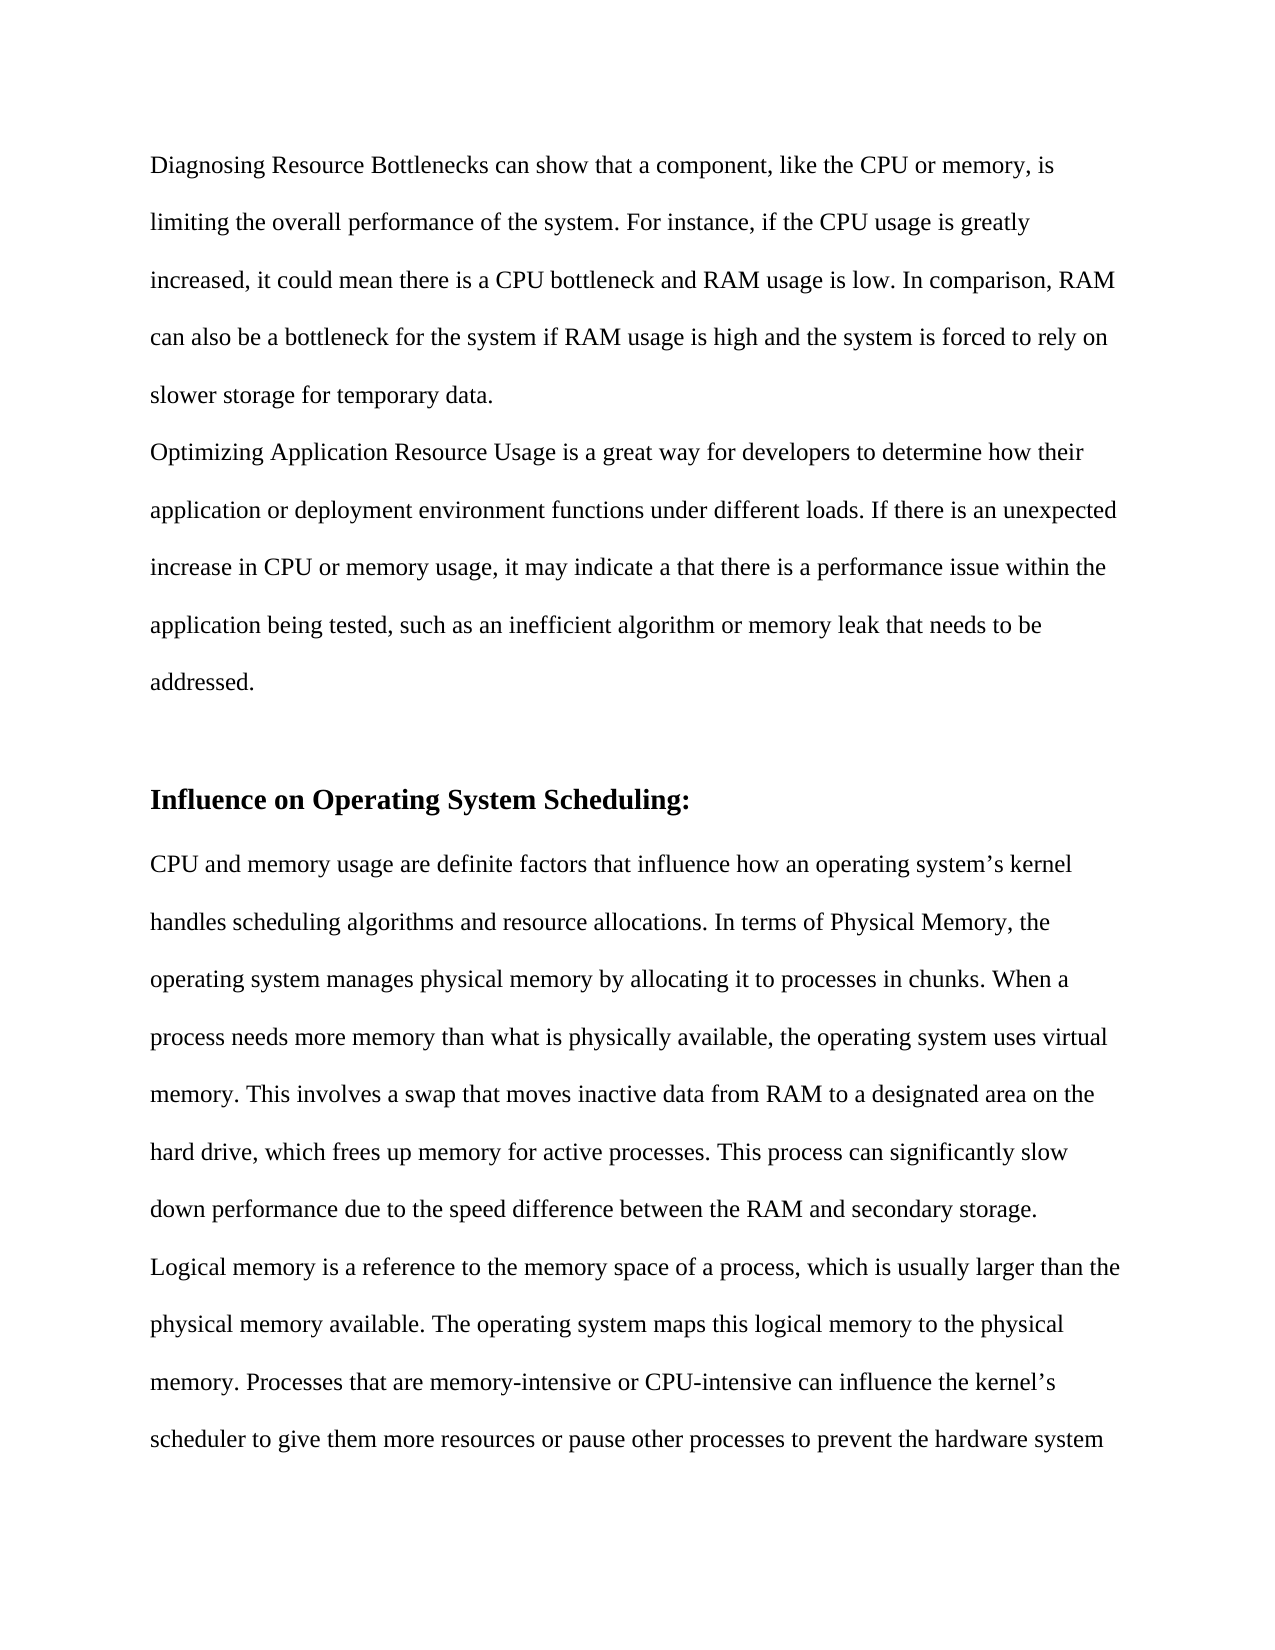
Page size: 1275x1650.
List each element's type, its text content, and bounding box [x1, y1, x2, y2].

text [150, 1252, 1125, 1453]
text Diagnosing Resource Bottlenecks can show that a component, like the CPU or memory, is limiting the overall performance of the system. For instance, if the CPU usage is greatly increased, it could mean there is a CPU bottleneck and RAM usage is low. In comparison, RAM can also be a bottleneck for the system if RAM usage is high and the system is forced to rely on slower storage for temporary data. [150, 150, 1125, 409]
text Optimizing Application Resource Usage is a great way for developers to determine how their application or deployment environment functions under different loads. If there is an unexpected increase in CPU or memory usage, it may indicate a that there is a performance issue within the application being tested, such as an inefficient algorithm or memory leak that needs to be addressed. [150, 437, 1125, 696]
text Influence on Operating System Scheduling: [150, 782, 1125, 816]
text CPU and memory usage are definite factors that influence how an operating system’s kernel handles scheduling algorithms and resource allocations. In terms of Physical Memory, the operating system manages physical memory by allocating it to processes in chunks. When a process needs more memory than what is physically available, the operating system uses virtual memory. This involves a swap that moves inactive data from RAM to a designated area on the hard drive, which frees up memory for active processes. This process can significantly slow down performance due to the speed difference between the RAM and secondary storage. [150, 849, 1125, 1223]
